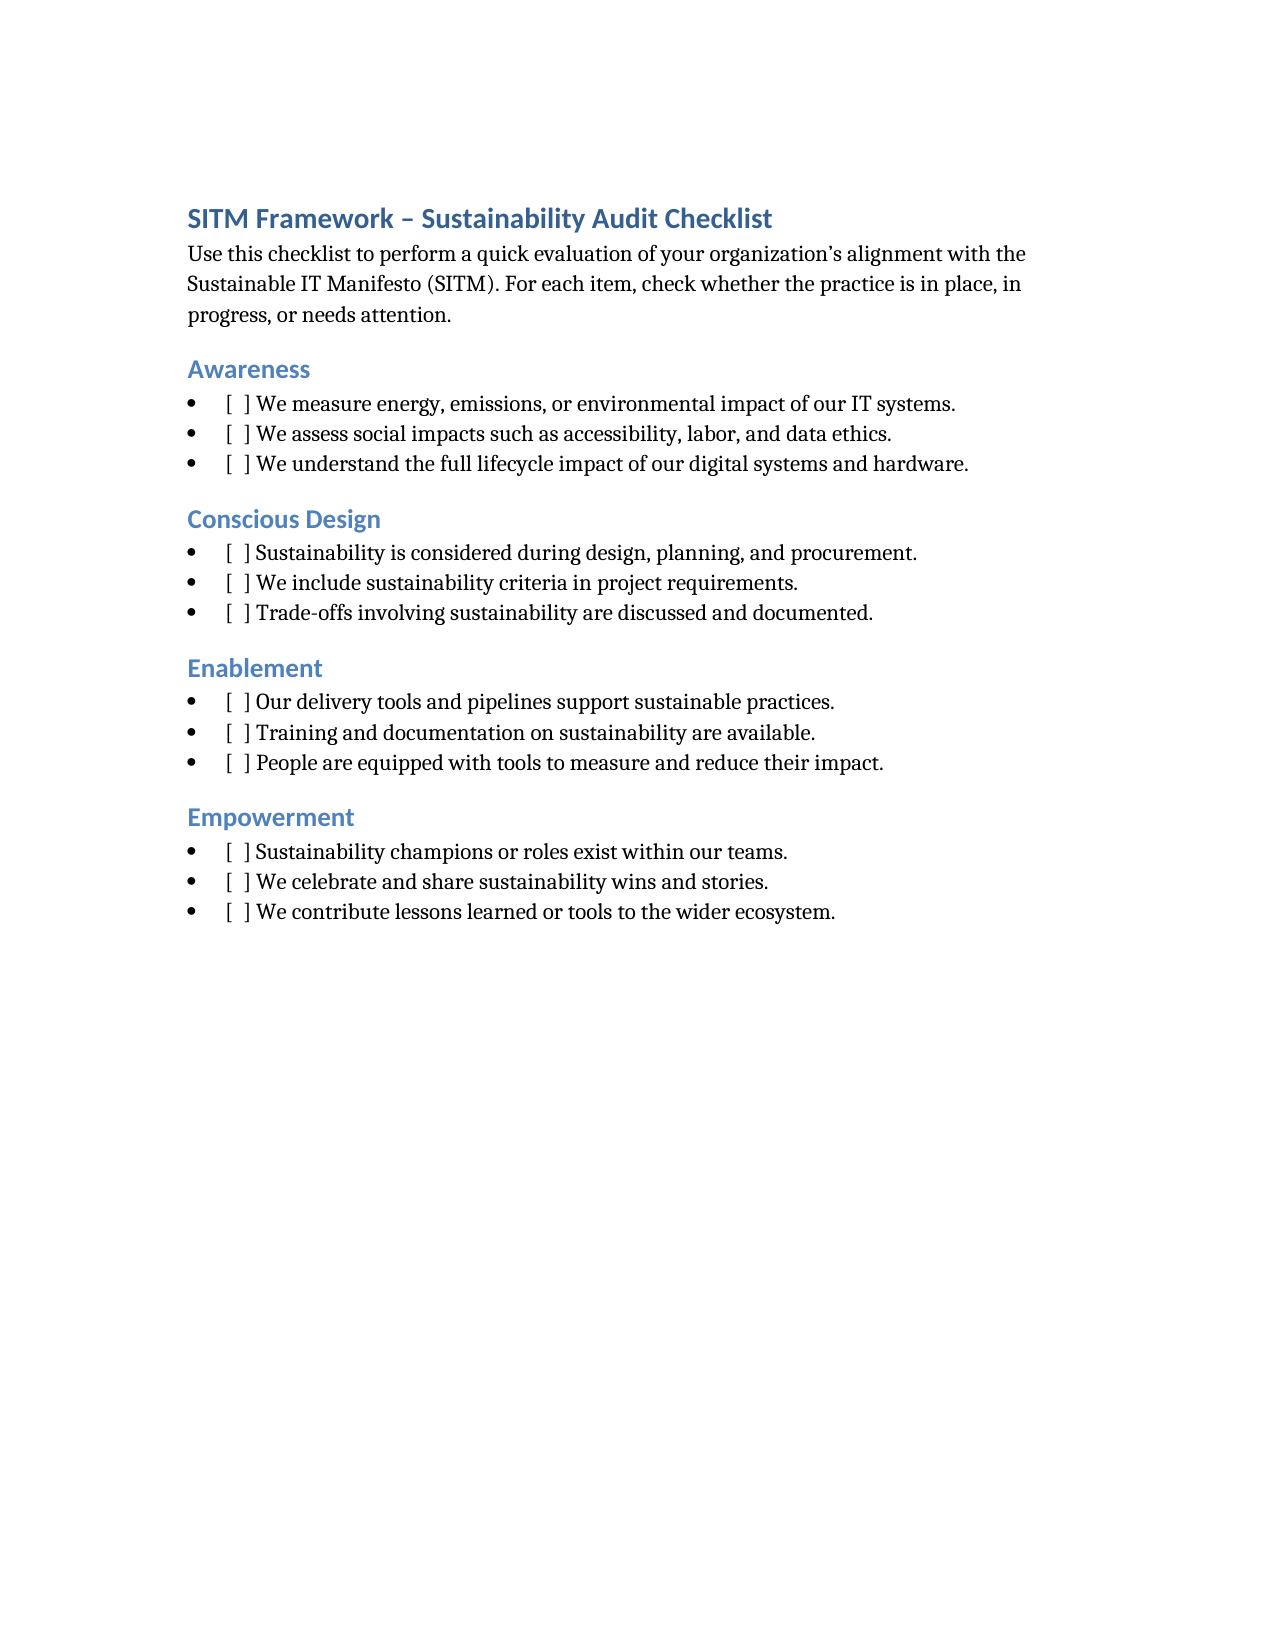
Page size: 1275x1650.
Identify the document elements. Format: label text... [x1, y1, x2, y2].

list [ ] Training and documentation on sustainability are available. [187, 719, 1087, 746]
subtitle Conscious Design [187, 502, 1087, 535]
list [ ] We measure energy, emissions, or environmental impact of our IT systems. [187, 390, 1087, 417]
subtitle Empowerment [187, 801, 1087, 833]
list [ ] We contribute lessons learned or tools to the wider ecosystem. [187, 899, 1087, 925]
list [ ] We assess social impacts such as accessibility, labor, and data ethics. [187, 421, 1087, 447]
subtitle SITM Framework – Sustainability Audit Checklist [187, 200, 1087, 236]
list [ ] We understand the full lifecycle impact of our digital systems and hardware. [187, 451, 1087, 477]
list [ ] Sustainability champions or roles exist within our teams. [187, 838, 1087, 865]
list [ ] Trade-offs involving sustainability are discussed and documented. [187, 600, 1087, 626]
subtitle Enablement [187, 651, 1087, 684]
list [ ] Sustainability is considered during design, planning, and procurement. [187, 540, 1087, 566]
list [ ] We include sustainability criteria in project requirements. [187, 570, 1087, 596]
list [ ] People are equipped with tools to measure and reduce their impact. [187, 749, 1087, 776]
list [ ] Our delivery tools and pipelines support sustainable practices. [187, 689, 1087, 715]
text Use this checklist to perform a quick evaluation of your organization’s alignment with the Sustainable IT Manifesto (SITM). For each item, check whether the practice is in place, in progress, or needs attention. [187, 241, 1087, 328]
list [ ] We celebrate and share sustainability wins and stories. [187, 869, 1087, 895]
subtitle Awareness [187, 352, 1087, 385]
